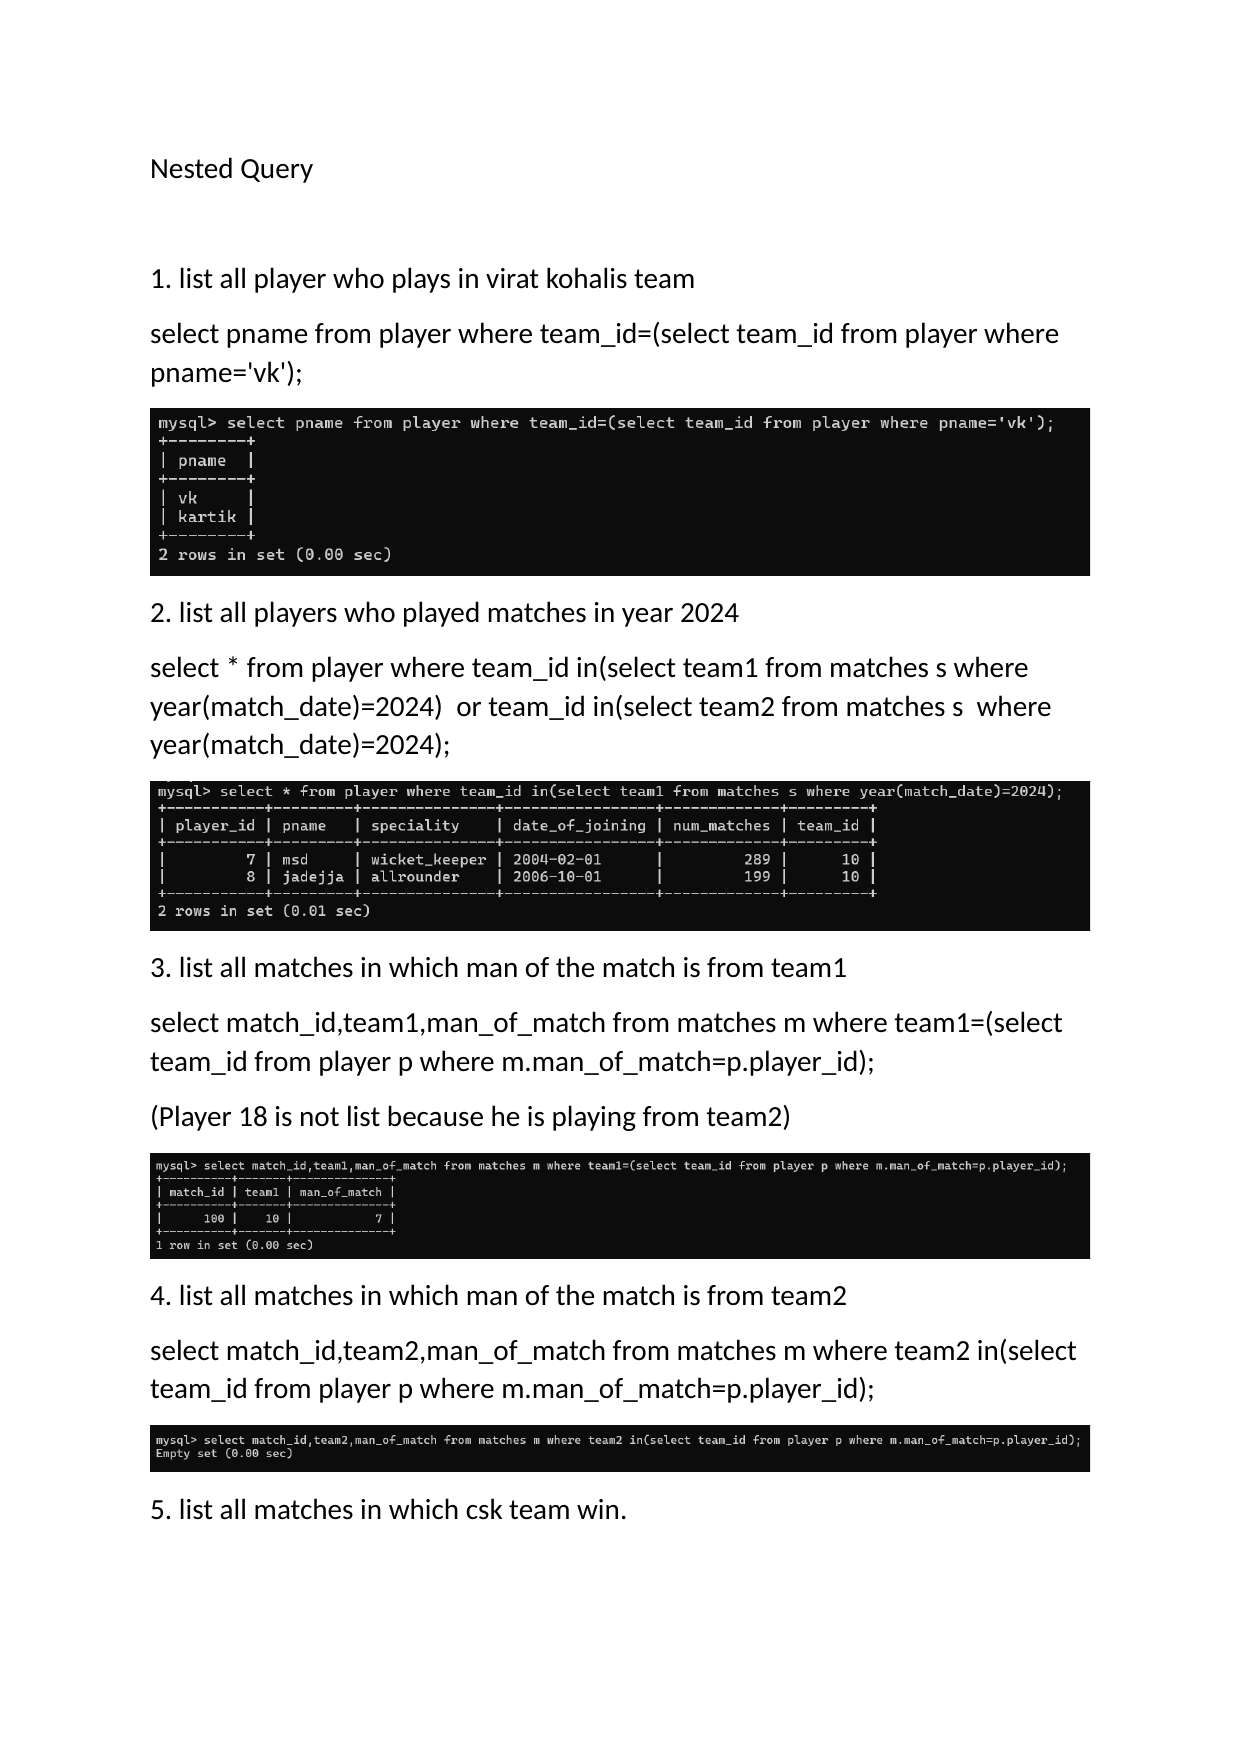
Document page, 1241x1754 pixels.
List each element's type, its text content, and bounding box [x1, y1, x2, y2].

picture [150, 1425, 1091, 1472]
text (Player 18 is not list because he is playing from team2) [150, 1098, 1090, 1134]
text 3. list all matches in which man of the match is from team1 [150, 949, 1090, 985]
text 4. list all matches in which man of the match is from team2 [150, 1277, 1090, 1313]
picture [150, 1153, 1091, 1259]
picture [150, 408, 1091, 576]
text select match_id,team1,man_of_match from matches m where team1=(select team_id from player p where m.man_of_match=p.player_id); [150, 1004, 1090, 1079]
text 5. list all matches in which csk team win. [150, 1491, 1090, 1526]
text select * from player where team_id in(select team1 from matches s where year(match_date)=2024) or team_id in(select team2 from matches s where year(match_date)=2024); [150, 649, 1090, 762]
text 1. list all player who plays in virat kohalis team [150, 260, 1090, 296]
picture [150, 781, 1091, 931]
text Nested Query [150, 150, 1090, 186]
text select pname from player where team_id=(select team_id from player where pname='vk'); [150, 315, 1090, 389]
text select match_id,team2,man_of_match from matches m where team2 in(select team_id from player p where m.man_of_match=p.player_id); [150, 1332, 1090, 1406]
text 2. list all players who played matches in year 2024 [150, 594, 1090, 630]
